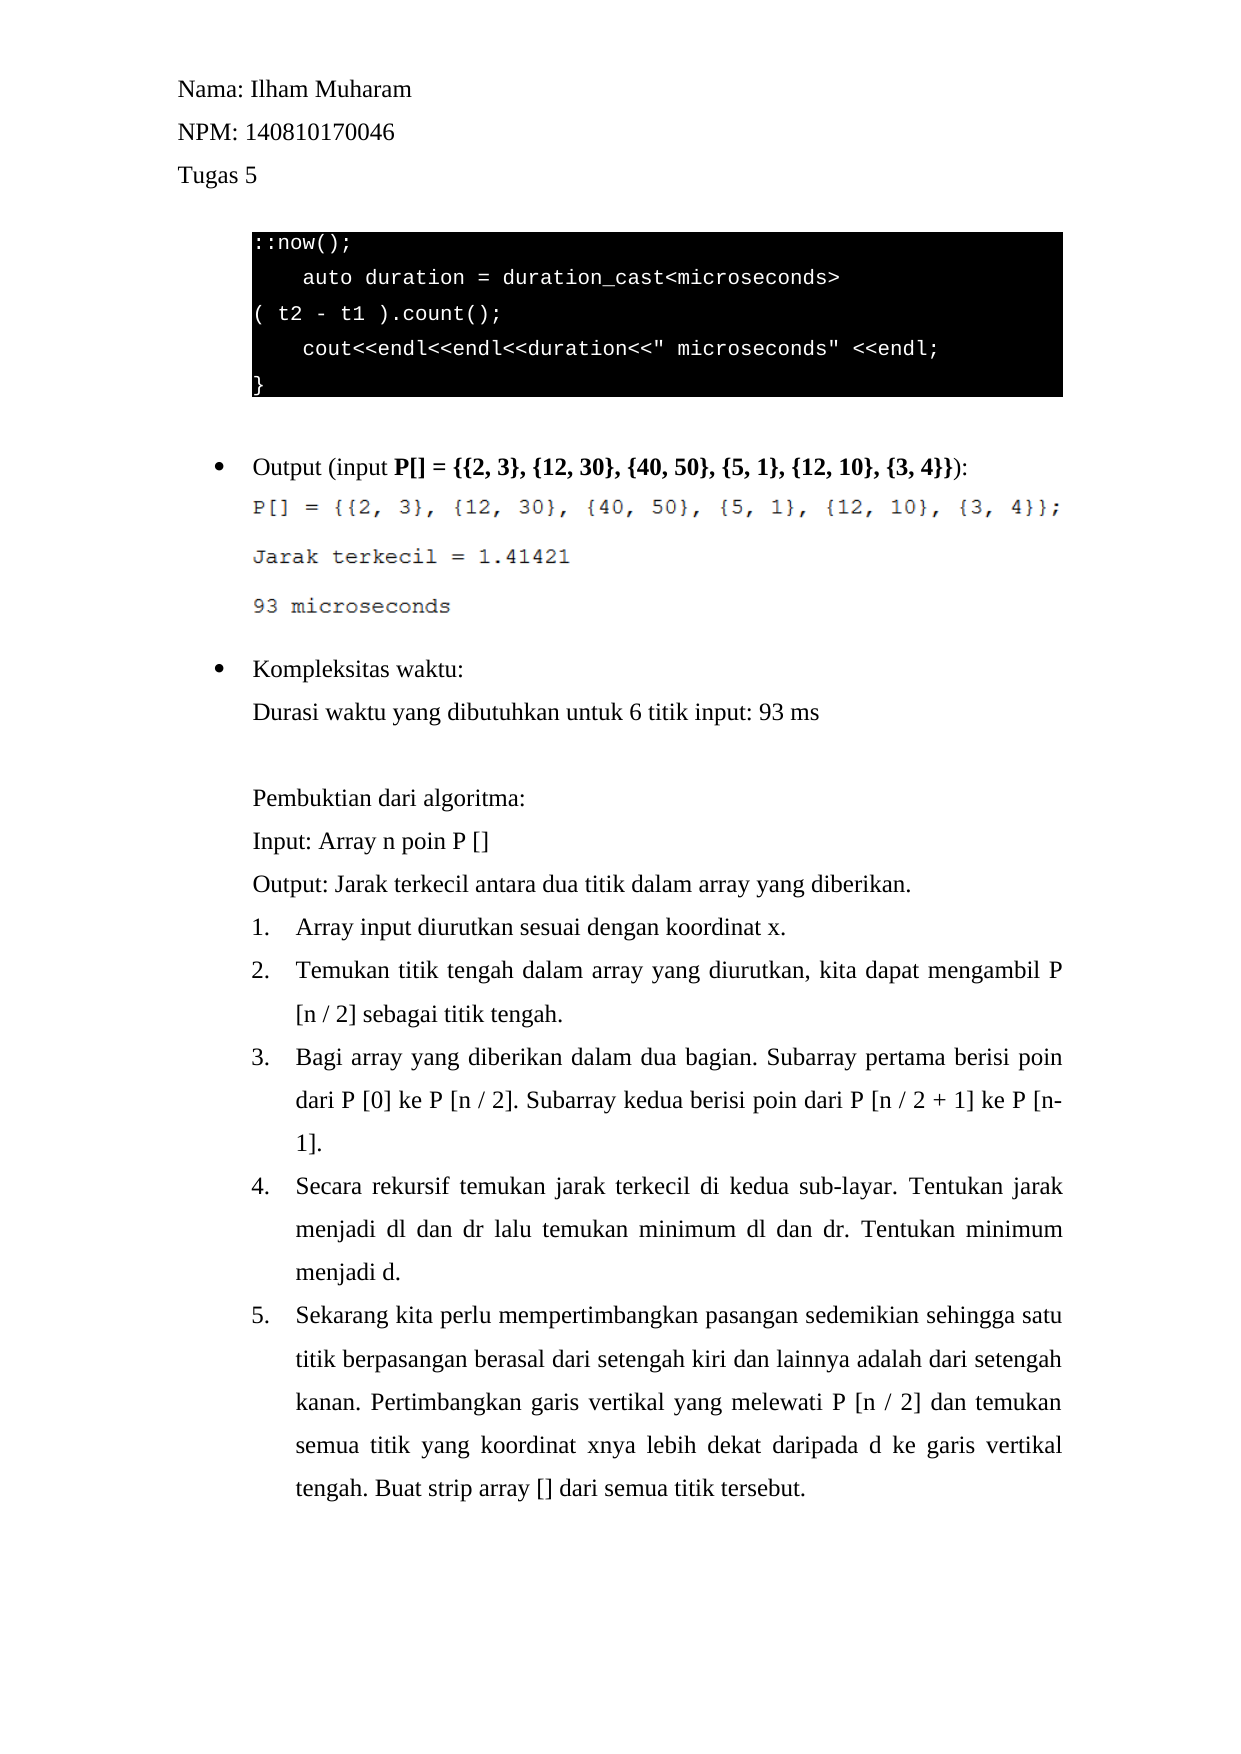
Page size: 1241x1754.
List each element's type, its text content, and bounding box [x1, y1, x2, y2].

list cout<<endl<<endl<<duration<<" microseconds" <<endl; [252, 338, 1063, 362]
list Array input diurutkan sesuai dengan koordinat x. [251, 912, 1063, 941]
list Pembuktian dari algoritma: [252, 783, 1063, 812]
list ::now(); [252, 232, 1063, 256]
list Temukan titik tengah dalam array yang diurutkan, kita dapat mengambil P [n / 2] sebagai titik tengah. [251, 956, 1063, 1027]
list auto duration = duration_cast<microseconds> [252, 267, 1063, 291]
list Output (input P[] = {{2, 3}, {12, 30}, {40, 50}, {5, 1}, {12, 10}, {3, 4}}): [215, 452, 1063, 481]
list ( t2 - t1 ).count(); [252, 303, 1063, 326]
list Output: Jarak terkecil antara dua titik dalam array yang diberikan. [252, 869, 1063, 898]
list } [252, 374, 1063, 397]
list Durasi waktu yang dibutuhkan untuk 6 titik input: 93 ms [252, 697, 1063, 726]
picture [252, 495, 1094, 640]
list Kompleksitas waktu: [215, 654, 1063, 682]
list Sekarang kita perlu mempertimbangkan pasangan sedemikian sehingga satu titik berpasangan berasal dari setengah kiri dan lainnya adalah dari setengah kanan. Pertimbangkan garis vertikal yang melewati P [n / 2] dan temukan semua titik yang koordinat xnya lebih dekat daripada d ke garis vertikal tengah. Buat strip array [] dari semua titik tersebut. [251, 1301, 1063, 1502]
list Bagi array yang diberikan dalam dua bagian. Subarray pertama berisi poin dari P [0] ke P [n / 2]. Subarray kedua berisi poin dari P [n / 2 + 1] ke P [n-1]. [251, 1042, 1063, 1157]
list Input: Array n poin P [] [252, 826, 1063, 855]
list Secara rekursif temukan jarak terkecil di kedua sub-layar. Tentukan jarak menjadi dl dan dr lalu temukan minimum dl dan dr. Tentukan minimum menjadi d. [251, 1171, 1063, 1286]
